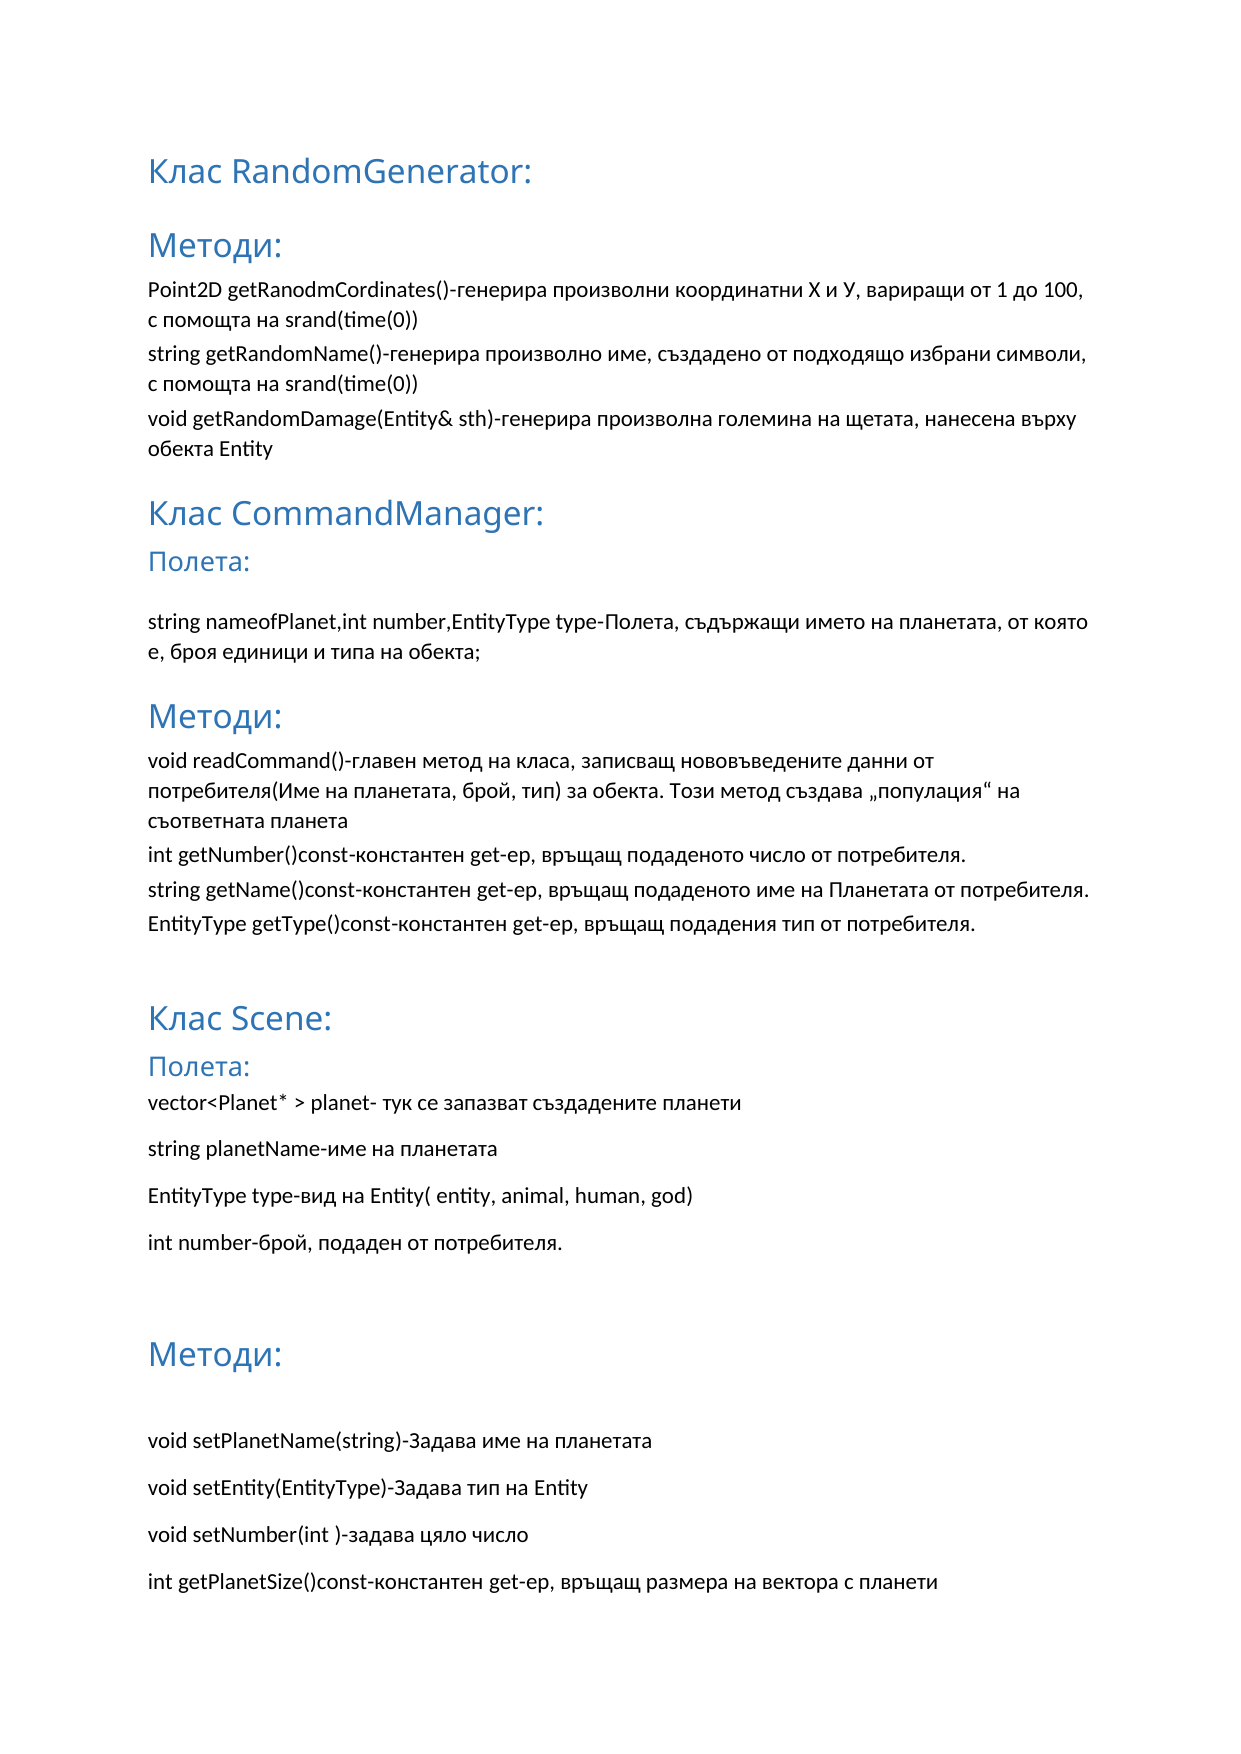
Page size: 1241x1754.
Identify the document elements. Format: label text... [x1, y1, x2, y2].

subtitle Методи: [148, 222, 1093, 267]
text string planetName-име на планетата [148, 1134, 1093, 1162]
subtitle Клас CommandManager: [148, 489, 1093, 535]
subtitle void getRandomDamage(Entity& sth)-генерира произволна големина на щетата, нанесена върху обекта Entity [148, 404, 1093, 462]
text EntitуType type-вид на Entity( entity, animal, human, god) [148, 1181, 1093, 1209]
text void setNumber(int )-задава цяло число [148, 1520, 1093, 1548]
subtitle Методи: [148, 693, 1093, 738]
subtitle Point2D getRanodmCordinates()-генерира произволни координатни Х и У, вариращи от 1 до 100, с помощта на srand(time(0)) [148, 275, 1093, 333]
subtitle string getName()const-константен get-ер, връщащ подаденото име на Планетата от потребителя. [148, 875, 1093, 903]
subtitle Клас RandomGenerator: [148, 148, 1093, 193]
subtitle Полета: [148, 1048, 1093, 1085]
subtitle Полета: [148, 542, 1093, 579]
subtitle int getNumber()const-константен get-ер, връщащ подаденото число от потребителя. [148, 841, 1093, 868]
text int number-брой, подаден от потребителя. [148, 1228, 1093, 1256]
text void setEntity(EntityType)-Задава тип на Entity [148, 1473, 1093, 1501]
text void setPlanetName(string)-Задава име на планетата [148, 1426, 1093, 1454]
subtitle Методи: [148, 1330, 1093, 1376]
subtitle string getRandomName()-генерира произволно име, създадено от подходящо избрани символи, с помощта на srand(time(0)) [148, 339, 1093, 397]
text int getPlanetSize()const-константен get-ер, връщащ размера на вектора с планети [148, 1567, 1093, 1595]
subtitle void readCommand()-главен метод на класа, записващ нововъведените данни от потребителя(Име на планетата, брой, тип) за обекта. Този метод създава „популация“ на съответната планета [148, 746, 1093, 834]
subtitle string nameofPlanet,int number,EntityType type-Полета, съдържащи името на планетата, от която е, броя единици и типа на обекта; [148, 607, 1093, 665]
text vector<Planet* > planet- тук се запазват създадените планети [148, 1088, 1093, 1116]
subtitle EntityType getType()const-константен get-ер, връщащ подадения тип от потребителя. [148, 909, 1093, 937]
subtitle Клас Scene: [148, 995, 1093, 1040]
